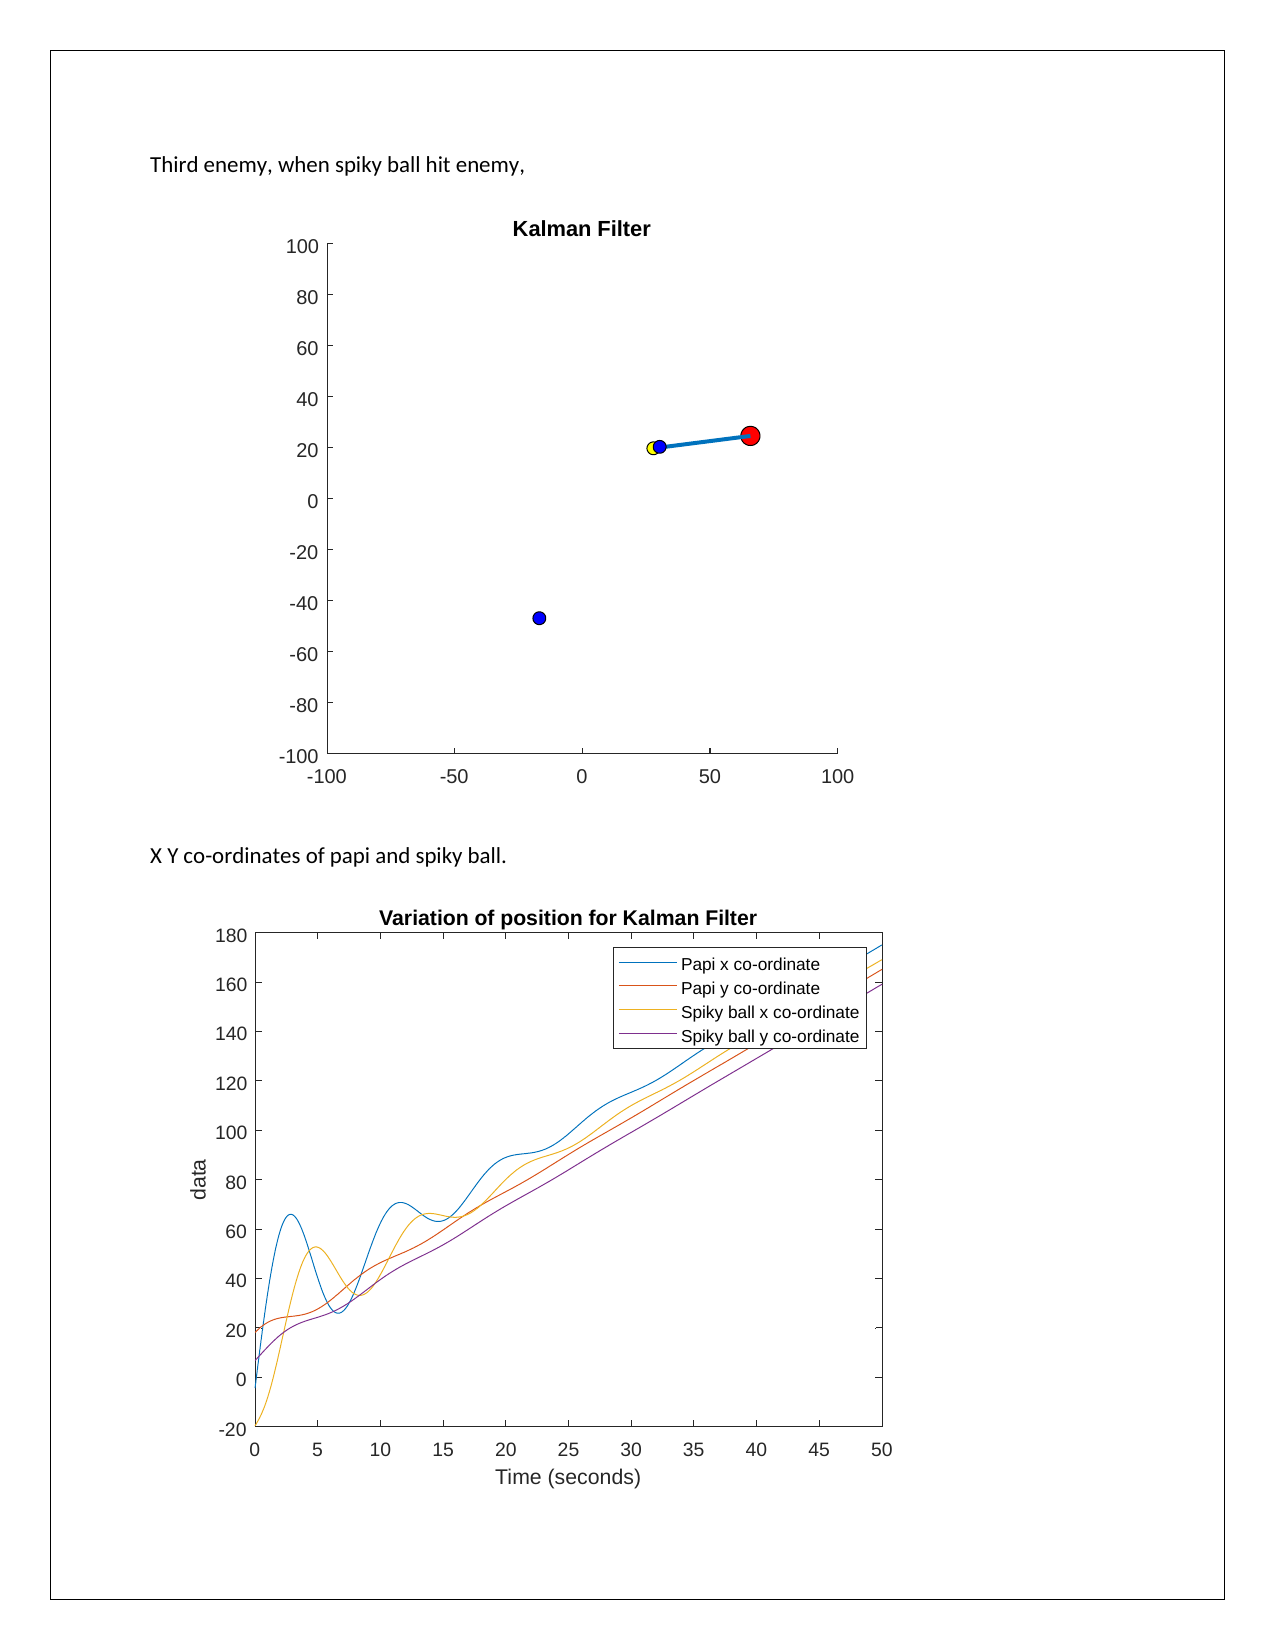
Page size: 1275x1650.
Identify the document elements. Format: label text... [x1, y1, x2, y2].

text X Y co-ordinates of papi and spiky ball. [150, 841, 1125, 869]
text Third enemy, when spiky ball hit enemy, [150, 150, 1125, 178]
